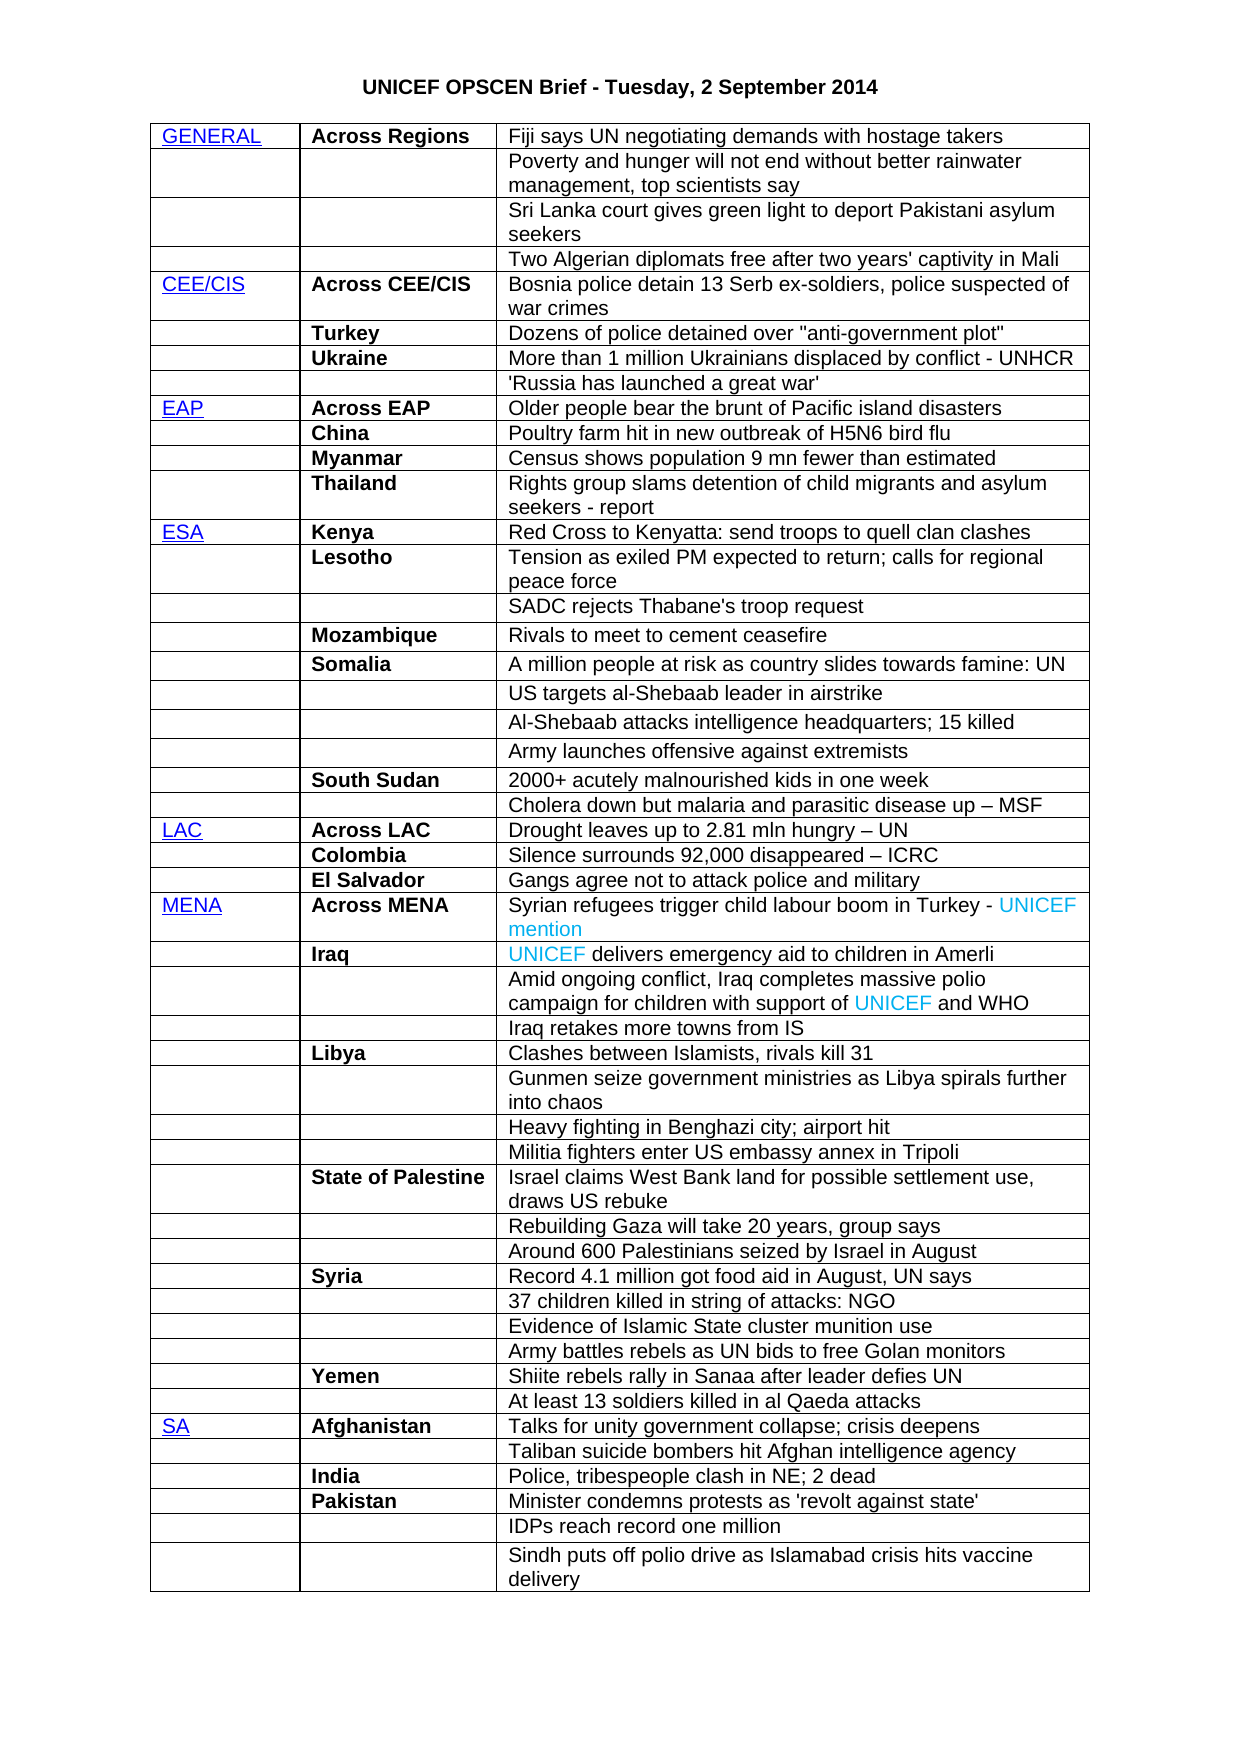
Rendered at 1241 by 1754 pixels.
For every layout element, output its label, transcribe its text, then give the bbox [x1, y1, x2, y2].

table_cell [301, 149, 496, 197]
table_cell Tension as exiled PM expected to return; calls for regional peace force [497, 545, 1089, 593]
table_cell [301, 793, 496, 817]
table_cell El Salvador [301, 868, 496, 892]
table_cell [151, 1239, 299, 1263]
table_cell CEE/CIS [151, 272, 299, 320]
table_cell SADC rejects Thabane's troop request [497, 594, 1089, 622]
table_cell [151, 967, 299, 1015]
table_cell Iraq retakes more towns from IS [497, 1016, 1089, 1040]
table_cell Myanmar [301, 446, 496, 470]
table_cell Syria [301, 1264, 496, 1288]
table_cell Rivals to meet to cement ceasefire [497, 623, 1089, 651]
table_cell [301, 594, 496, 622]
table_cell [151, 594, 299, 622]
table_cell [151, 1041, 299, 1065]
table_cell [301, 1514, 496, 1542]
table_cell Israel claims West Bank land for possible settlement use, draws US rebuke [497, 1165, 1089, 1213]
table_cell Across EAP [301, 396, 496, 420]
table_cell At least 13 soldiers killed in al Qaeda attacks [497, 1389, 1089, 1413]
table_cell Afghanistan [301, 1414, 496, 1438]
table_cell [301, 1439, 496, 1463]
table_header Across Regions [301, 124, 496, 148]
table_cell [301, 1314, 496, 1338]
table_cell China [301, 421, 496, 445]
table_cell 'Russia has launched a great war' [497, 371, 1089, 395]
table_cell Two Algerian diplomats free after two years' captivity in Mali [497, 247, 1089, 271]
table_cell [301, 967, 496, 1015]
table_cell [151, 868, 299, 892]
table_cell Record 4.1 million got food aid in August, UN says [497, 1264, 1089, 1288]
table_cell Rebuilding Gaza will take 20 years, group says [497, 1214, 1089, 1238]
table_cell [151, 1439, 299, 1463]
table_cell [151, 247, 299, 271]
table_cell [301, 739, 496, 767]
table_cell [151, 623, 299, 651]
table_cell [151, 942, 299, 966]
table_cell [151, 545, 299, 593]
table_cell Thailand [301, 471, 496, 519]
table_cell [151, 768, 299, 792]
table_cell [151, 1364, 299, 1388]
table_cell Rights group slams detention of child migrants and asylum seekers - report [497, 471, 1089, 519]
table_cell Army launches offensive against extremists [497, 739, 1089, 767]
table_cell IDPs reach record one million [497, 1514, 1089, 1542]
table_cell [301, 710, 496, 738]
table_cell Turkey [301, 321, 496, 345]
table_cell [151, 346, 299, 370]
table_cell [151, 1339, 299, 1363]
table_cell [151, 1016, 299, 1040]
table_cell Taliban suicide bombers hit Afghan intelligence agency [497, 1439, 1089, 1463]
table_cell Around 600 Palestinians seized by Israel in August [497, 1239, 1089, 1263]
table_cell Army battles rebels as UN bids to free Golan monitors [497, 1339, 1089, 1363]
table_cell [301, 1115, 496, 1139]
table_cell [151, 681, 299, 709]
table_cell [301, 198, 496, 246]
table_cell Shiite rebels rally in Sanaa after leader defies UN [497, 1364, 1089, 1388]
table_cell [151, 843, 299, 867]
table_cell Clashes between Islamists, rivals kill 31 [497, 1041, 1089, 1065]
table_cell [151, 793, 299, 817]
table_cell Kenya [301, 520, 496, 544]
table_cell Amid ongoing conflict, Iraq completes massive polio campaign for children with support of UNICEF and WHO [497, 967, 1089, 1015]
table_cell [151, 1289, 299, 1313]
table_cell [301, 1339, 496, 1363]
table_cell Across CEE/CIS [301, 272, 496, 320]
table_header GENERAL [151, 124, 299, 148]
table_cell [151, 1214, 299, 1238]
table_cell Lesotho [301, 545, 496, 593]
table_cell [151, 446, 299, 470]
table_header Fiji says UN negotiating demands with hostage takers [497, 124, 1089, 148]
table_cell Census shows population 9 mn fewer than estimated [497, 446, 1089, 470]
table_cell Drought leaves up to 2.81 mln hungry – UN [497, 818, 1089, 842]
table_cell ESA [151, 520, 299, 544]
table_cell [151, 652, 299, 680]
table_cell [301, 1543, 496, 1591]
table_cell Across MENA [301, 893, 496, 941]
table_cell Heavy fighting in Benghazi city; airport hit [497, 1115, 1089, 1139]
table_cell [151, 1389, 299, 1413]
table_cell [301, 1289, 496, 1313]
table_cell Minister condemns protests as 'revolt against state' [497, 1489, 1089, 1513]
table_cell [151, 710, 299, 738]
table_cell [151, 421, 299, 445]
table_cell MENA [151, 893, 299, 941]
table_cell Pakistan [301, 1489, 496, 1513]
table_cell Somalia [301, 652, 496, 680]
text UNICEF OPSCEN Brief - Tuesday, 2 September 2014 [150, 75, 1090, 99]
table_cell Poverty and hunger will not end without better rainwater management, top scientists say [497, 149, 1089, 197]
table_cell Across LAC [301, 818, 496, 842]
table_cell [151, 1165, 299, 1213]
table_cell [151, 1514, 299, 1542]
table_cell [151, 321, 299, 345]
table_cell [301, 1389, 496, 1413]
table_cell Red Cross to Kenyatta: send troops to quell clan clashes [497, 520, 1089, 544]
table_cell 2000+ acutely malnourished kids in one week [497, 768, 1089, 792]
table_cell Gunmen seize government ministries as Libya spirals further into chaos [497, 1066, 1089, 1114]
table_cell Libya [301, 1041, 496, 1065]
table_cell [151, 149, 299, 197]
table_cell Mozambique [301, 623, 496, 651]
table_cell [301, 1140, 496, 1164]
table_cell [301, 1239, 496, 1263]
table_cell Sri Lanka court gives green light to deport Pakistani asylum seekers [497, 198, 1089, 246]
table_cell Al-Shebaab attacks intelligence headquarters; 15 killed [497, 710, 1089, 738]
table_cell [151, 1543, 299, 1591]
table_cell 37 children killed in string of attacks: NGO [497, 1289, 1089, 1313]
table_cell [301, 681, 496, 709]
table_cell [151, 1140, 299, 1164]
table_cell [151, 1489, 299, 1513]
table_cell Silence surrounds 92,000 disappeared – ICRC [497, 843, 1089, 867]
table_cell [301, 1214, 496, 1238]
table_cell [151, 1264, 299, 1288]
table_cell [151, 1066, 299, 1114]
table_cell Syrian refugees trigger child labour boom in Turkey - UNICEF mention [497, 893, 1089, 941]
table_cell Cholera down but malaria and parasitic disease up – MSF [497, 793, 1089, 817]
table_cell [301, 247, 496, 271]
table_cell [151, 1464, 299, 1488]
table_cell [151, 471, 299, 519]
table_cell US targets al-Shebaab leader in airstrike [497, 681, 1089, 709]
table_cell SA [151, 1414, 299, 1438]
table_cell India [301, 1464, 496, 1488]
table_cell South Sudan [301, 768, 496, 792]
table_cell Ukraine [301, 346, 496, 370]
table_cell Police, tribespeople clash in NE; 2 dead [497, 1464, 1089, 1488]
table_cell Gangs agree not to attack police and military [497, 868, 1089, 892]
table_cell [151, 198, 299, 246]
table_cell EAP [151, 396, 299, 420]
table_cell Iraq [301, 942, 496, 966]
table_cell Bosnia police detain 13 Serb ex-soldiers, police suspected of war crimes [497, 272, 1089, 320]
table_cell Talks for unity government collapse; crisis deepens [497, 1414, 1089, 1438]
table_cell Older people bear the brunt of Pacific island disasters [497, 396, 1089, 420]
table_cell A million people at risk as country slides towards famine: UN [497, 652, 1089, 680]
table_cell Poultry farm hit in new outbreak of H5N6 bird flu [497, 421, 1089, 445]
table_cell UNICEF delivers emergency aid to children in Amerli [497, 942, 1089, 966]
table_cell [151, 1314, 299, 1338]
table_cell [151, 371, 299, 395]
table_cell [151, 739, 299, 767]
table_cell Sindh puts off polio drive as Islamabad crisis hits vaccine delivery [497, 1543, 1089, 1591]
table_cell More than 1 million Ukrainians displaced by conflict - UNHCR [497, 346, 1089, 370]
table_cell [301, 1016, 496, 1040]
table_cell LAC [151, 818, 299, 842]
table_cell Yemen [301, 1364, 496, 1388]
table_cell Militia fighters enter US embassy annex in Tripoli [497, 1140, 1089, 1164]
table_cell Dozens of police detained over "anti-government plot" [497, 321, 1089, 345]
table_cell Colombia [301, 843, 496, 867]
table_cell State of Palestine [301, 1165, 496, 1213]
table_cell [301, 371, 496, 395]
table_cell [301, 1066, 496, 1114]
table_cell Evidence of Islamic State cluster munition use [497, 1314, 1089, 1338]
table_cell [151, 1115, 299, 1139]
